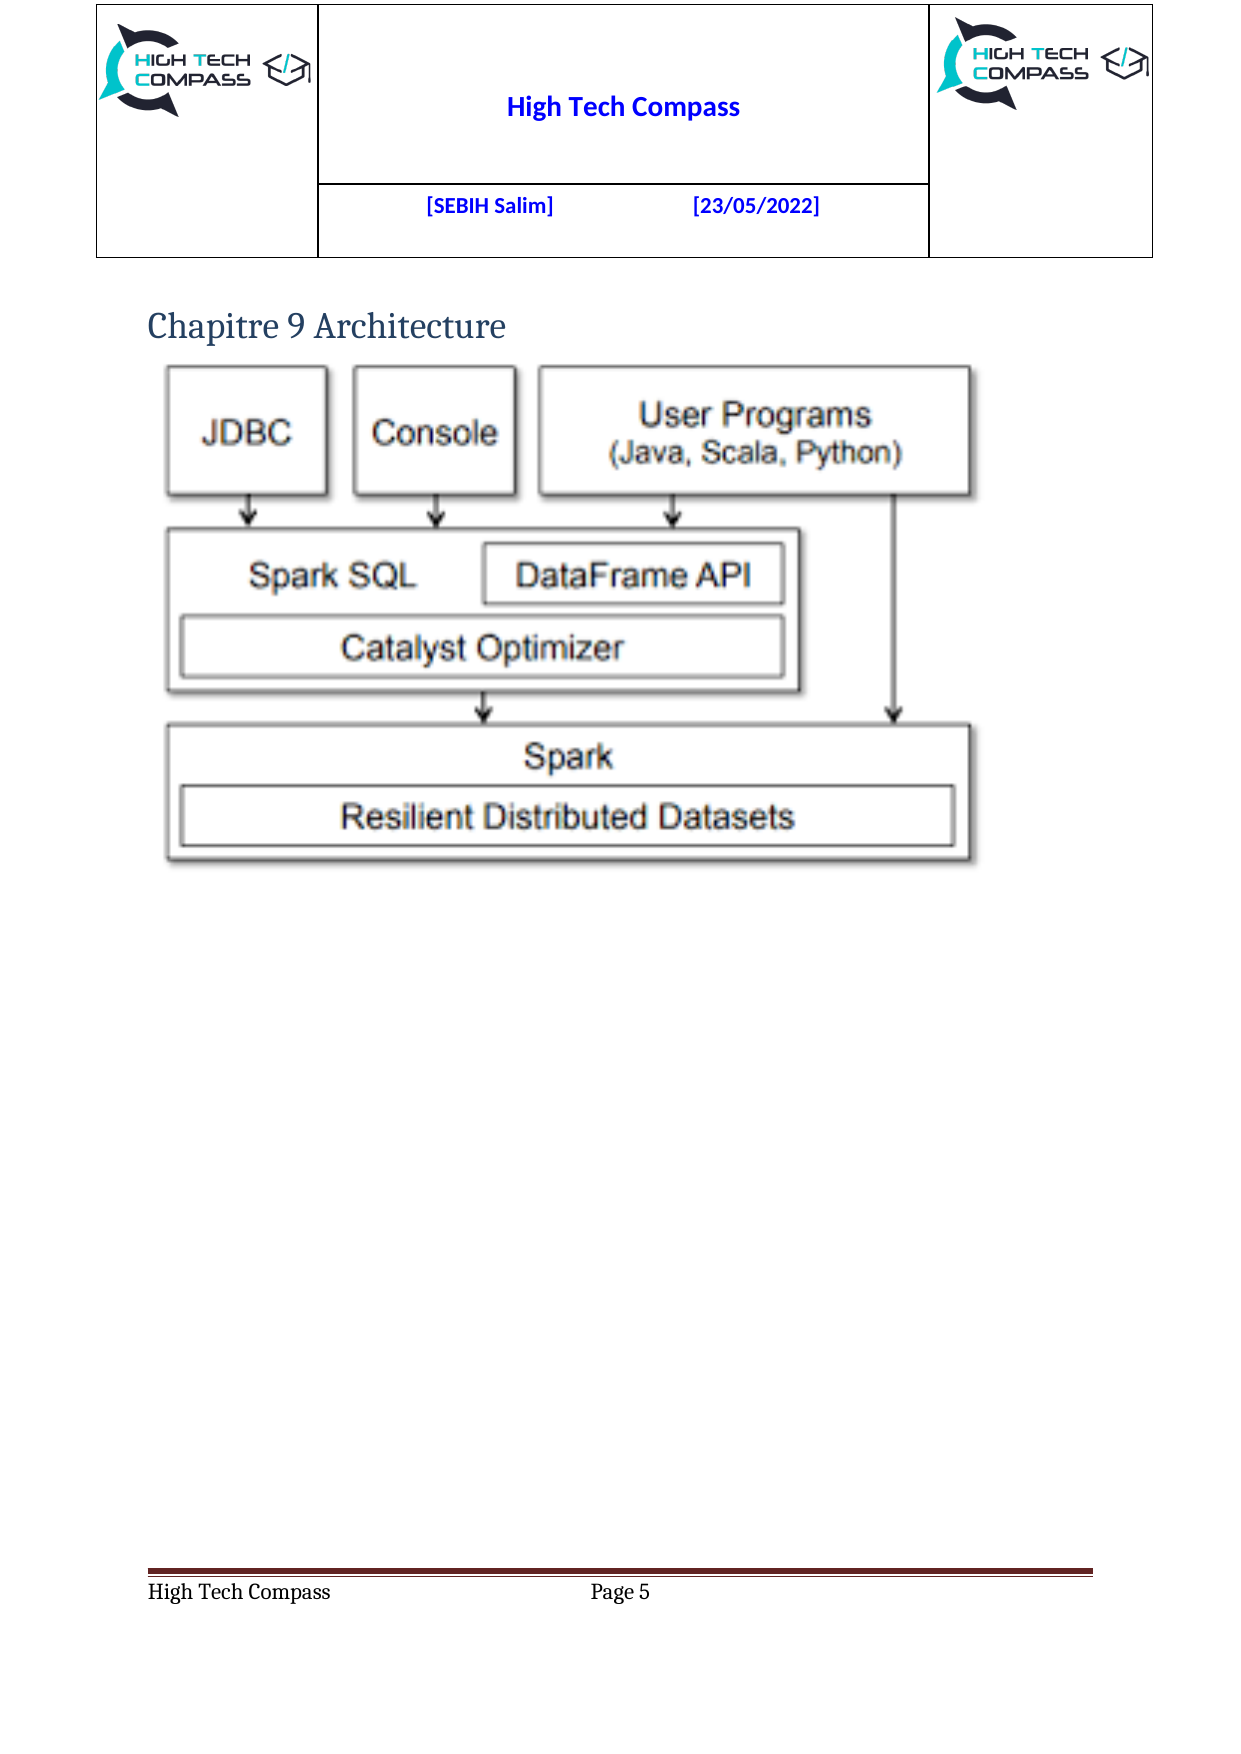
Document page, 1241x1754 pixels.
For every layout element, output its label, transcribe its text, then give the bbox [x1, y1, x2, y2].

picture [98, 24, 311, 117]
picture [147, 352, 996, 884]
subtitle Architecture [148, 305, 1093, 348]
picture [936, 17, 1149, 110]
